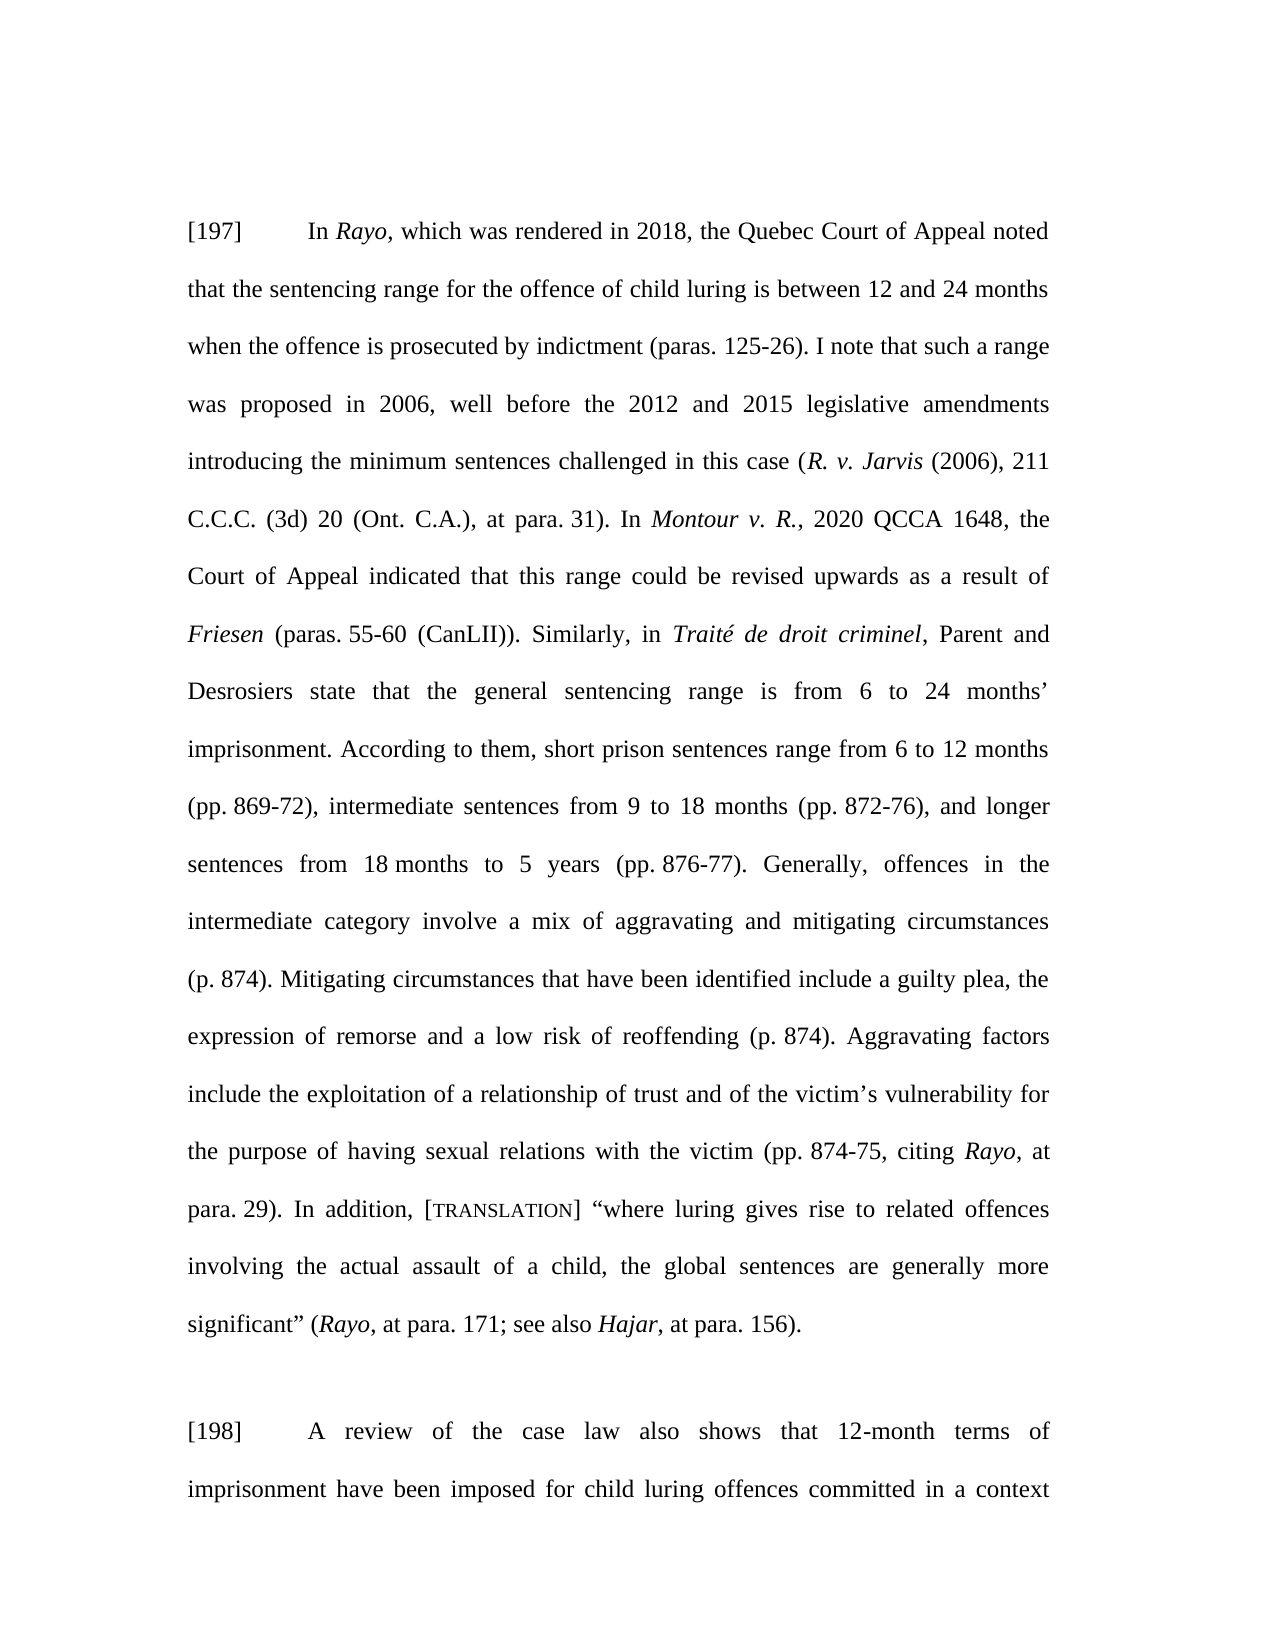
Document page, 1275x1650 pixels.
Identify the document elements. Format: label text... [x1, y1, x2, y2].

text In Rayo, which was rendered in 2018, the Quebec Court of Appeal noted that the sentencing range for the offence of child luring is between 12 and 24 months when the offence is prosecuted by indictment (paras. 125-26). I note that such a range was proposed in 2006, well before the 2012 and 2015 legislative amendments introducing the minimum sentences challenged in this case (R. v. Jarvis (2006), 211 C.C.C. (3d) 20 (Ont. C.A.), at para. 31). In Montour v. R., 2020 QCCA 1648, the Court of Appeal indicated that this range could be revised upwards as a result of Friesen (paras. 55-60 (CanLII)). Similarly, in Traité de droit criminel, Parent and Desrosiers state that the general sentencing range is from 6 to 24 months’ imprisonment. According to them, short prison sentences range from 6 to 12 months (pp. 869-72), intermediate sentences from 9 to 18 months (pp. 872-76), and longer sentences from 18 months to 5 years (pp. 876-77). Generally, offences in the intermediate category involve a mix of aggravating and mitigating circumstances (p. 874). Mitigating circumstances that have been identified include a guilty plea, the expression of remorse and a low risk of reoffending (p. 874). Aggravating factors include the exploitation of a relationship of trust and of the victim’s vulnerability for the purpose of having sexual relations with the victim (pp. 874-75, citing Rayo, at para. 29). In addition, [translation] “where luring gives rise to related offences involving the actual assault of a child, the global sentences are generally more significant” (Rayo, at para. 171; see also Hajar, at para. 156). [187, 216, 1050, 1338]
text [187, 1416, 1050, 1503]
